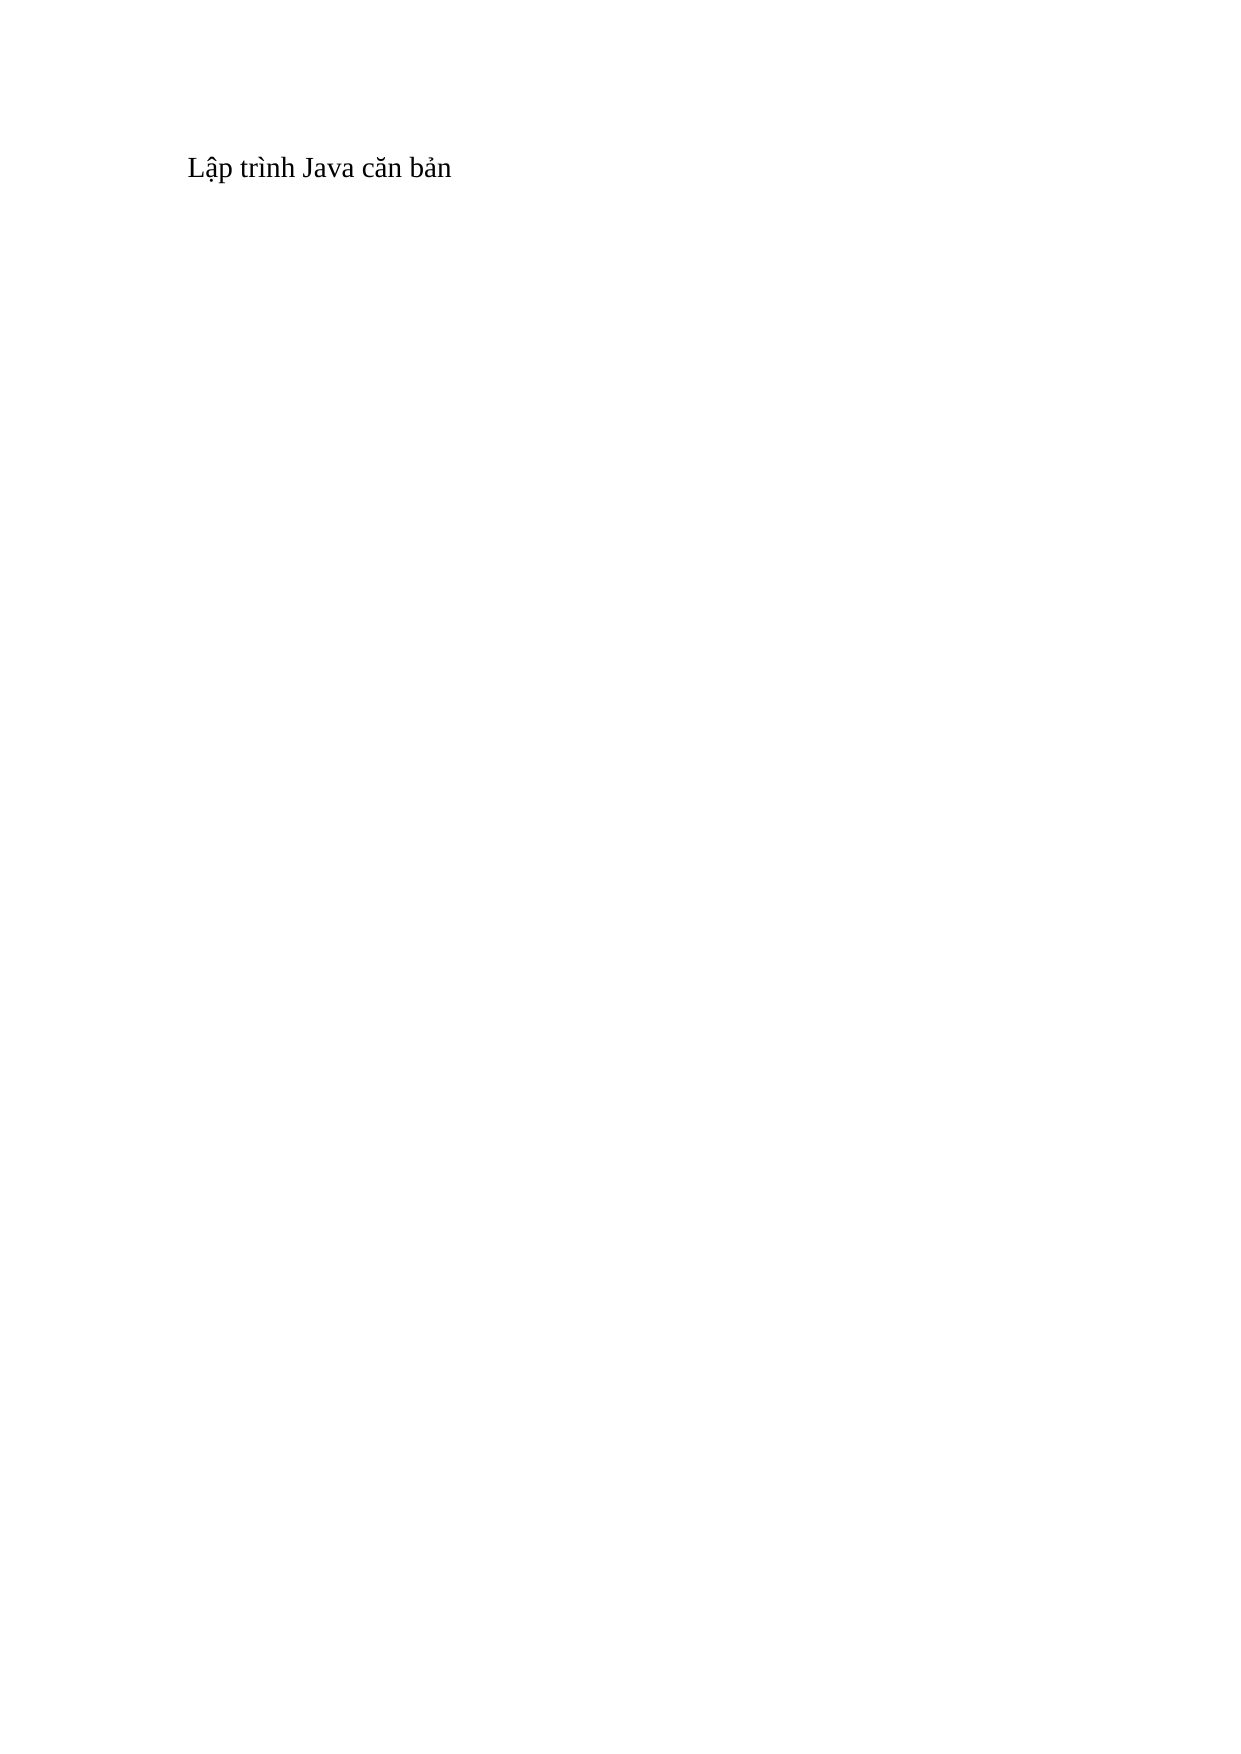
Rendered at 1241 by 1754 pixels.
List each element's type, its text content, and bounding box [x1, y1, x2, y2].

text Lập trình Java căn bản [187, 150, 1053, 183]
